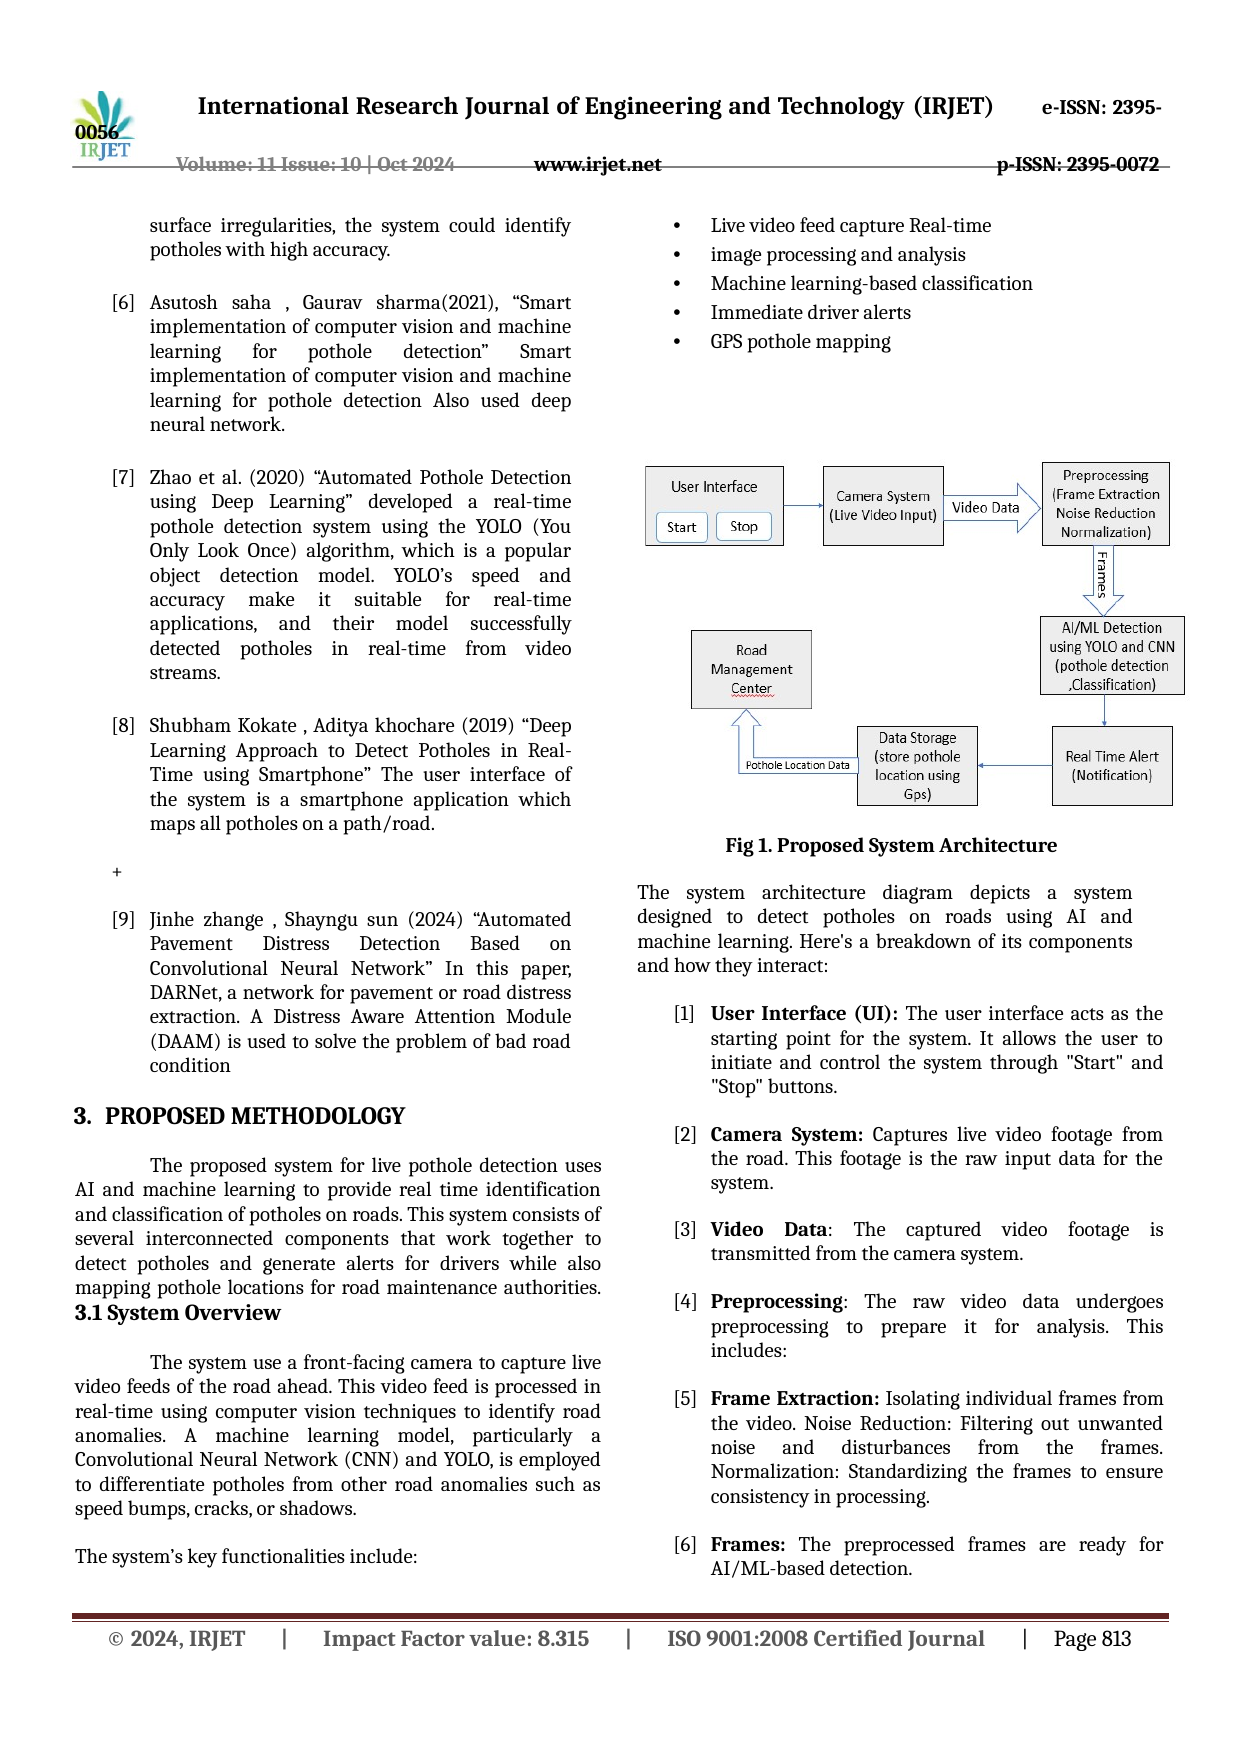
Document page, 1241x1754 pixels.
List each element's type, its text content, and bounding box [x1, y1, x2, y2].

subtitle PROPOSED METHODOLOGY [73, 1102, 602, 1131]
text The proposed system for live pothole detection uses AI and machine learning to provide real time identification and classification of potholes on roads. This system consists of several interconnected components that work together to detect potholes and generate alerts for drivers while also mapping pothole locations for road maintenance authorities. 3.1 System Overview [75, 1154, 602, 1326]
list Machine learning-based classification [673, 271, 1164, 296]
list image processing and analysis [673, 242, 1164, 267]
list Frames: The preprocessed frames are ready for AI/ML-based detection. [673, 1532, 1164, 1581]
list Preprocessing: The raw video data undergoes preprocessing to prepare it for analysis. This includes: [673, 1290, 1164, 1363]
picture [637, 459, 1194, 815]
list Live video feed capture Real-time [673, 213, 1164, 238]
list Camera System: Captures live video footage from the road. This footage is the raw input data for the system. [673, 1123, 1164, 1195]
text The system use a front-facing camera to capture live video feeds of the road ahead. This video feed is processed in real-time using computer vision techniques to identify road anomalies. A machine learning model, particularly a Convolutional Neural Network (CNN) and YOLO, is employed to differentiate potholes from other road anomalies such as speed bumps, cracks, or shadows. [75, 1351, 602, 1521]
text + [111, 859, 602, 883]
text Fig 1. Proposed System Architecture [725, 833, 1164, 857]
list Asutosh saha , Gaurav sharma(2021), “Smart implementation of computer vision and machine learning for pothole detection” Smart implementation of computer vision and machine learning for pothole detection Also used deep neural network. [111, 291, 572, 437]
picture [70, 91, 139, 162]
list GPS pothole mapping [673, 328, 1164, 353]
list Immediate driver alerts [673, 300, 1164, 324]
list Shubham Kokate , Aditya khochare (2019) “Deep Learning Approach to Detect Potholes in Real-Time using Smartphone” The user interface of the system is a smartphone application which maps all potholes on a path/road. [111, 714, 572, 836]
list Zhao et al. (2020) “Automated Pothole Detection using Deep Learning” developed a real-time pothole detection system using the YOLO (You Only Look Once) algorithm, which is a popular object detection model. YOLO’s speed and accuracy make it suitable for real-time applications, and their model successfully detected potholes in real-time from video streams. [111, 466, 572, 685]
text The system’s key functionalities include: [75, 1545, 602, 1569]
list User Interface (UI): The user interface acts as the starting point for the system. It allows the user to initiate and control the system through "Start" and "Stop" buttons. [673, 1002, 1164, 1099]
list Video Data: The captured video footage is transmitted from the camera system. [673, 1218, 1164, 1266]
text The system architecture diagram depicts a system designed to detect potholes on roads using AI and machine learning. Here's a breakdown of its components and how they interact: [637, 881, 1133, 978]
list Frame Extraction: Isolating individual frames from the video. Noise Reduction: Filtering out unwanted noise and disturbances from the frames. Normalization: Standardizing the frames to ensure consistency in processing. [673, 1387, 1164, 1508]
list Jinhe zhange , Shayngu sun (2024) “Automated Pavement Distress Detection Based on Convolutional Neural Network” In this paper, DARNet, a network for pavement or road distress extraction. A Distress Aware Attention Module (DAAM) is used to solve the problem of bad road condition [111, 908, 572, 1078]
